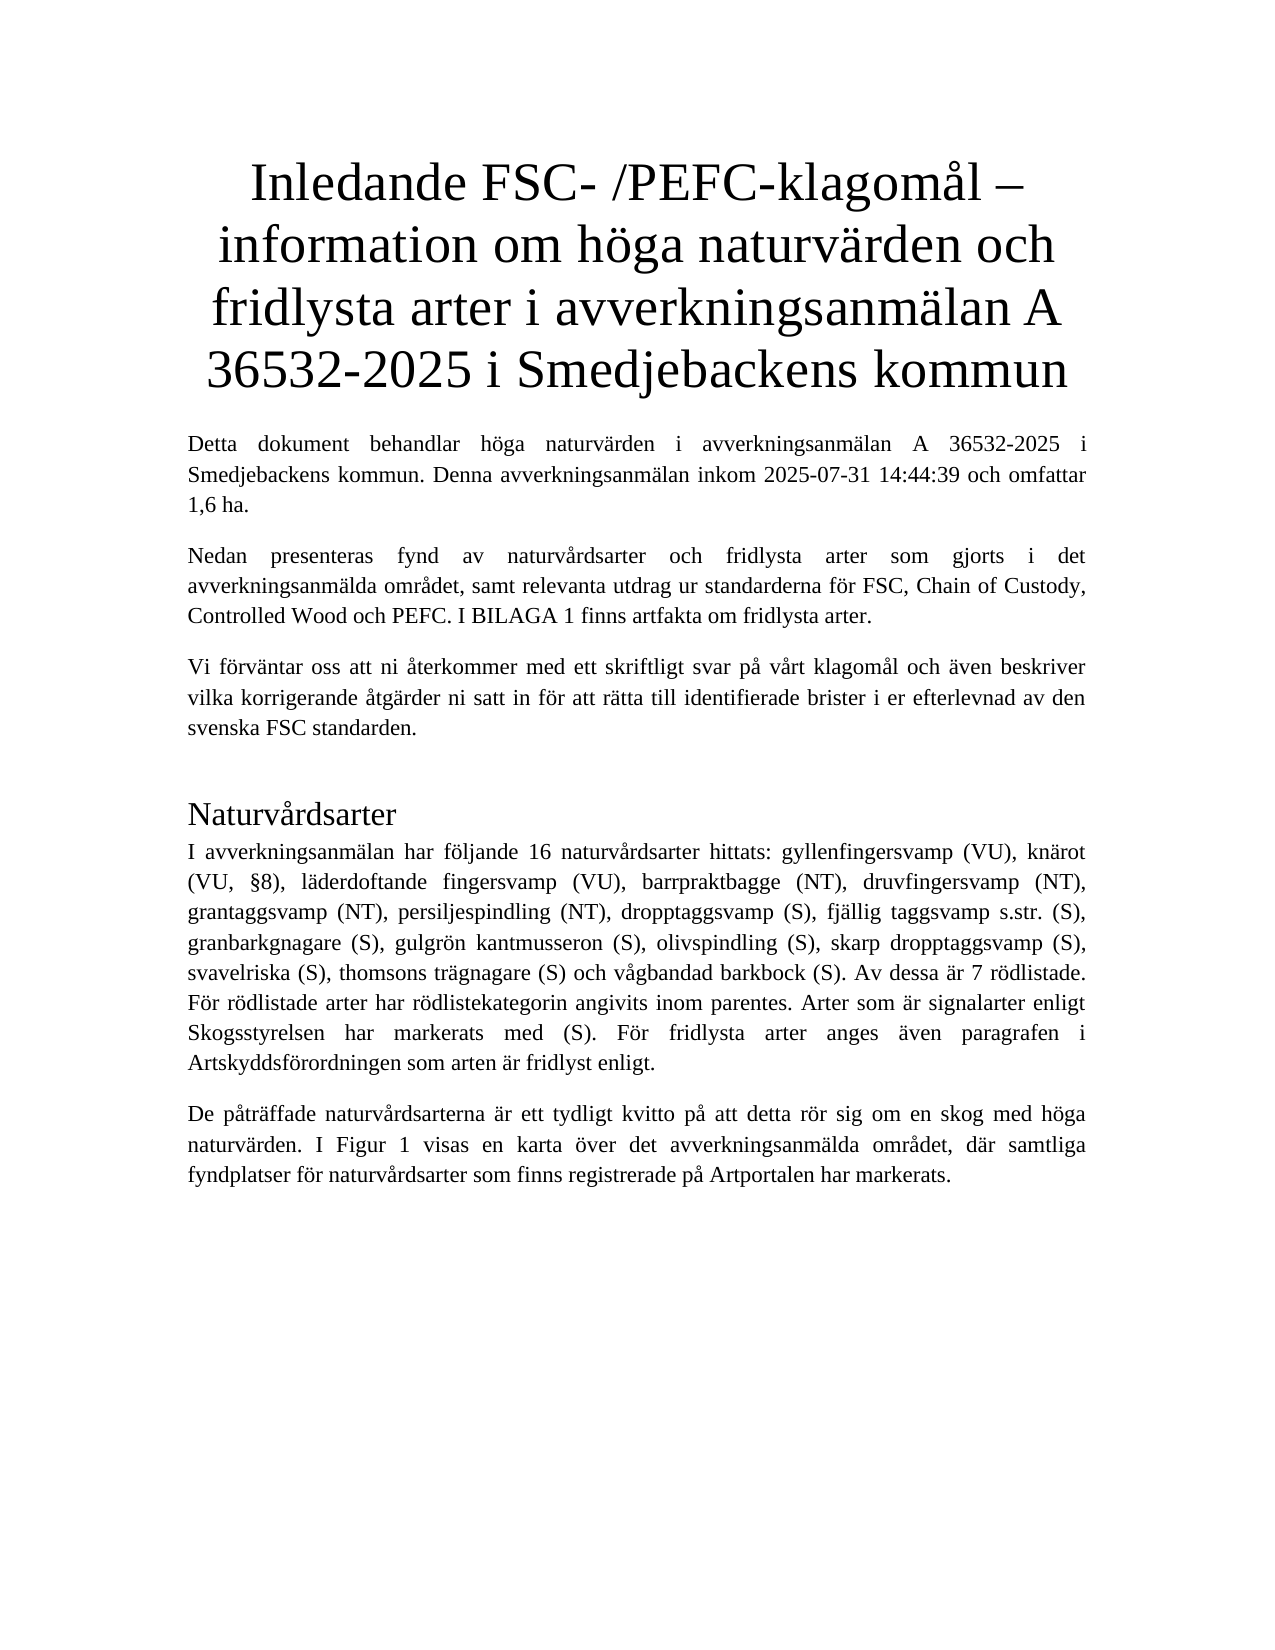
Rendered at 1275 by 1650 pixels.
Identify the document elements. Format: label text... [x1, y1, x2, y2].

subtitle Naturvårdsarter [187, 794, 1087, 832]
title Inledande FSC- /PEFC-klagomål – information om höga naturvärden och fridlysta arter i avverkningsanmälan A 36532-2025 i Smedjebackens kommun [187, 150, 1087, 399]
text Detta dokument behandlar höga naturvärden i avverkningsanmälan A 36532-2025 i Smedjebackens kommun. Denna avverkningsanmälan inkom 2025-07-31 14:44:39 och omfattar 1,6 ha. [187, 430, 1087, 517]
text Vi förväntar oss att ni återkommer med ett skriftligt svar på vårt klagomål och även beskriver vilka korrigerande åtgärder ni satt in för att rätta till identifierade brister i er efterlevnad av den svenska FSC standarden. [187, 653, 1087, 740]
text De påträffade naturvårdsarterna är ett tydligt kvitto på att detta rör sig om en skog med höga naturvärden. I Figur 1 visas en karta över det avverkningsanmälda området, där samtliga fyndplatser för naturvårdsarter som finns registrerade på Artportalen har markerats. [187, 1101, 1087, 1187]
text Nedan presenteras fynd av naturvårdsarter och fridlysta arter som gjorts i det avverkningsanmälda området, samt relevanta utdrag ur standarderna för FSC, Chain of Custody, Controlled Wood och PEFC. I BILAGA 1 finns artfakta om fridlysta arter. [187, 542, 1087, 629]
text I avverkningsanmälan har följande 16 naturvårdsarter hittats: gyllenfingersvamp (VU), knärot (VU, §8), läderdoftande fingersvamp (VU), barrpraktbagge (NT), druvfingersvamp (NT), grantaggsvamp (NT), persiljespindling (NT), dropptaggsvamp (S), fjällig taggsvamp s.str. (S), granbarkgnagare (S), gulgrön kantmusseron (S), olivspindling (S), skarp dropptaggsvamp (S), svavelriska (S), thomsons trägnagare (S) och vågbandad barkbock (S). Av dessa är 7 rödlistade. För rödlistade arter har rödlistekategorin angivits inom parentes. Arter som är signalarter enligt Skogsstyrelsen har markerats med (S). För fridlysta arter anges även paragrafen i Artskyddsförordningen som arten är fridlyst enligt. [187, 838, 1087, 1076]
